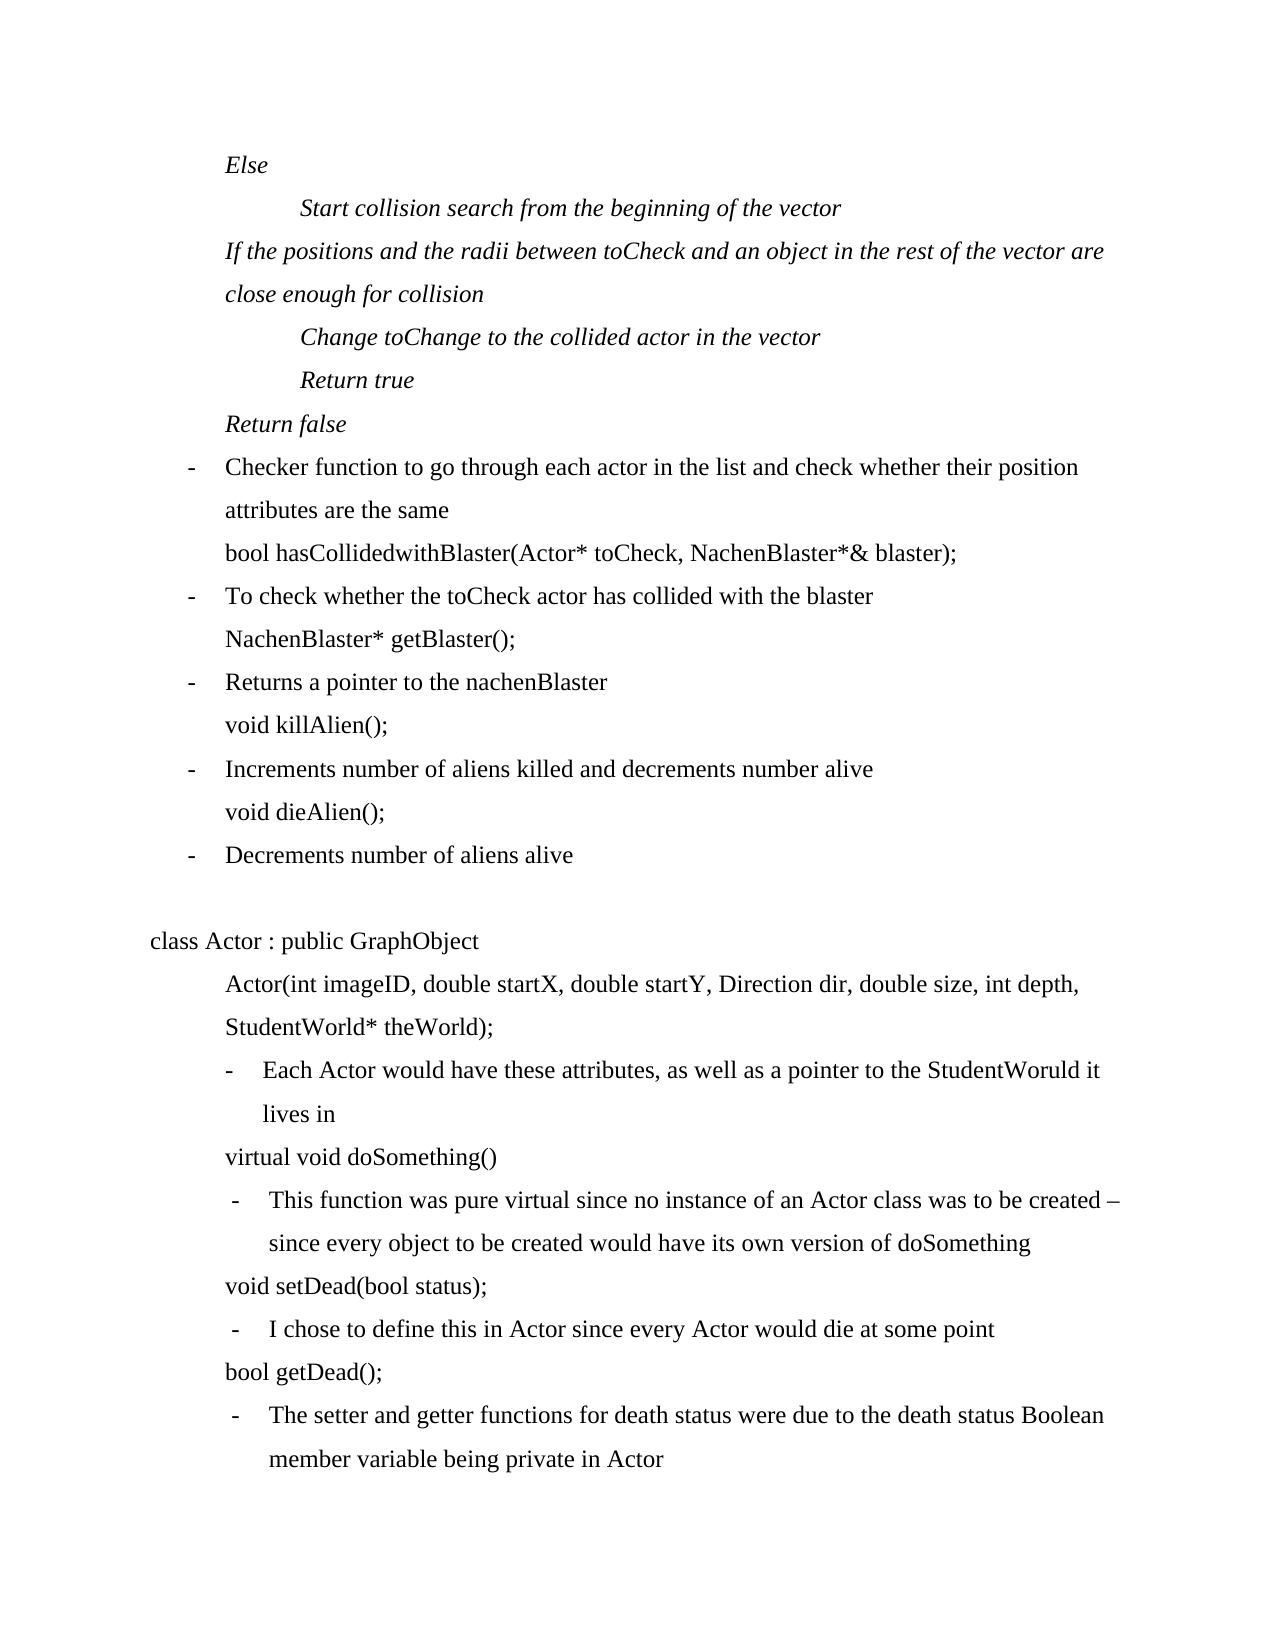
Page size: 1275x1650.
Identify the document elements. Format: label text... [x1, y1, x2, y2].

list Each Actor would have these attributes, as well as a pointer to the StudentWoruld it lives in [225, 1056, 1125, 1127]
text Start collision search from the beginning of the vector [150, 193, 1125, 222]
list Checker function to go through each actor in the list and check whether their position attributes are the same [187, 452, 1125, 524]
text Return true [225, 366, 1125, 394]
text void dieAlien(); [150, 797, 1125, 826]
list Returns a pointer to the nachenBlaster [187, 667, 1125, 696]
list This function was pure virtual since no instance of an Actor class was to be created – since every object to be created would have its own version of doSomething [231, 1185, 1125, 1257]
text bool getDead(); [150, 1357, 1125, 1386]
text Actor(int imageID, double startX, double startY, Direction dir, double size, int depth, StudentWorld* theWorld); [225, 969, 1125, 1041]
text void killAlien(); [150, 711, 1125, 739]
list I chose to define this in Actor since every Actor would die at some point [231, 1314, 1125, 1343]
list The setter and getter functions for death status were due to the death status Boolean member variable being private in Actor [231, 1401, 1125, 1472]
text bool hasCollidedwithBlaster(Actor* toCheck, NachenBlaster*& blaster); [150, 538, 1125, 567]
list Decrements number of aliens alive [187, 840, 1125, 869]
list To check whether the toCheck actor has collided with the blaster [187, 581, 1125, 610]
text virtual void doSomething() [150, 1142, 1125, 1171]
text Return false [225, 409, 1125, 437]
list Increments number of aliens killed and decrements number alive [187, 754, 1125, 782]
text NachenBlaster* getBlaster(); [150, 624, 1125, 653]
text Else [150, 150, 1125, 179]
text class Actor : public GraphObject [150, 926, 1125, 955]
text If the positions and the radii between toCheck and an object in the rest of the vector are close enough for collision [225, 236, 1125, 308]
text void setDead(bool status); [150, 1271, 1125, 1300]
text Change toChange to the collided actor in the vector [225, 322, 1125, 351]
